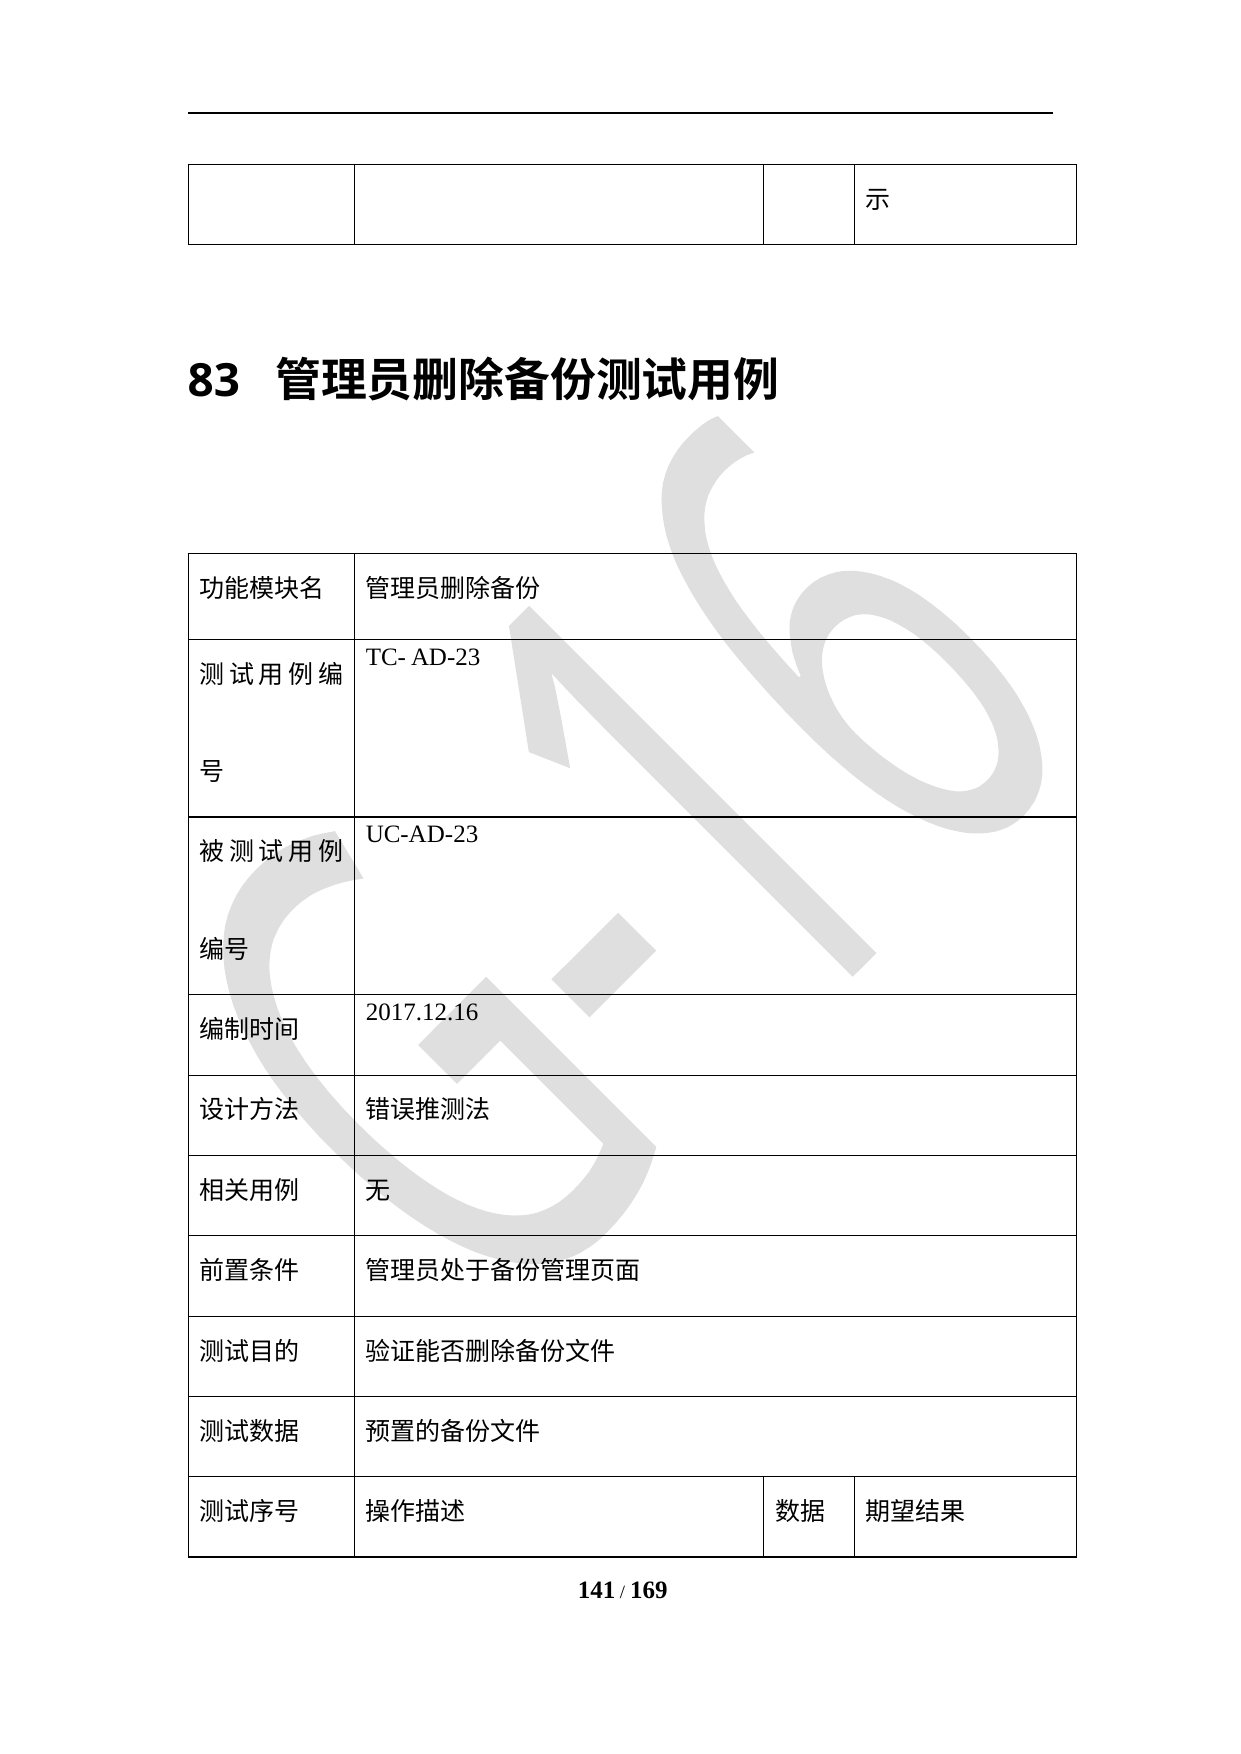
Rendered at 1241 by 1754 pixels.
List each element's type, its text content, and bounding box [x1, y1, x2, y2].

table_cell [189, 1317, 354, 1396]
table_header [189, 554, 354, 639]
subtitle 管理员删除备份测试用例 [187, 327, 1053, 425]
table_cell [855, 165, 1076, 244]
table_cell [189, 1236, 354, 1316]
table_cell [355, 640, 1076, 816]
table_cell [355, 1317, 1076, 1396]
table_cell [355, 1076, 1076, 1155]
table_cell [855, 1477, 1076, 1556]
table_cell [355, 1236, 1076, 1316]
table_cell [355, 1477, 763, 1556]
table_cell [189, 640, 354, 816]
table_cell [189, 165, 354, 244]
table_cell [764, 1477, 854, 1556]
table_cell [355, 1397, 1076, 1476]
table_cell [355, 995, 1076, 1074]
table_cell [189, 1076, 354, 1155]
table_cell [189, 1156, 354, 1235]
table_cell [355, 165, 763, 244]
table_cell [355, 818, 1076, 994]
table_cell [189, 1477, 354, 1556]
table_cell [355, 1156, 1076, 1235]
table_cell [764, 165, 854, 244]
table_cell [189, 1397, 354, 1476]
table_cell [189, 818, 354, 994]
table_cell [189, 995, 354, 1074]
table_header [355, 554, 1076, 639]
